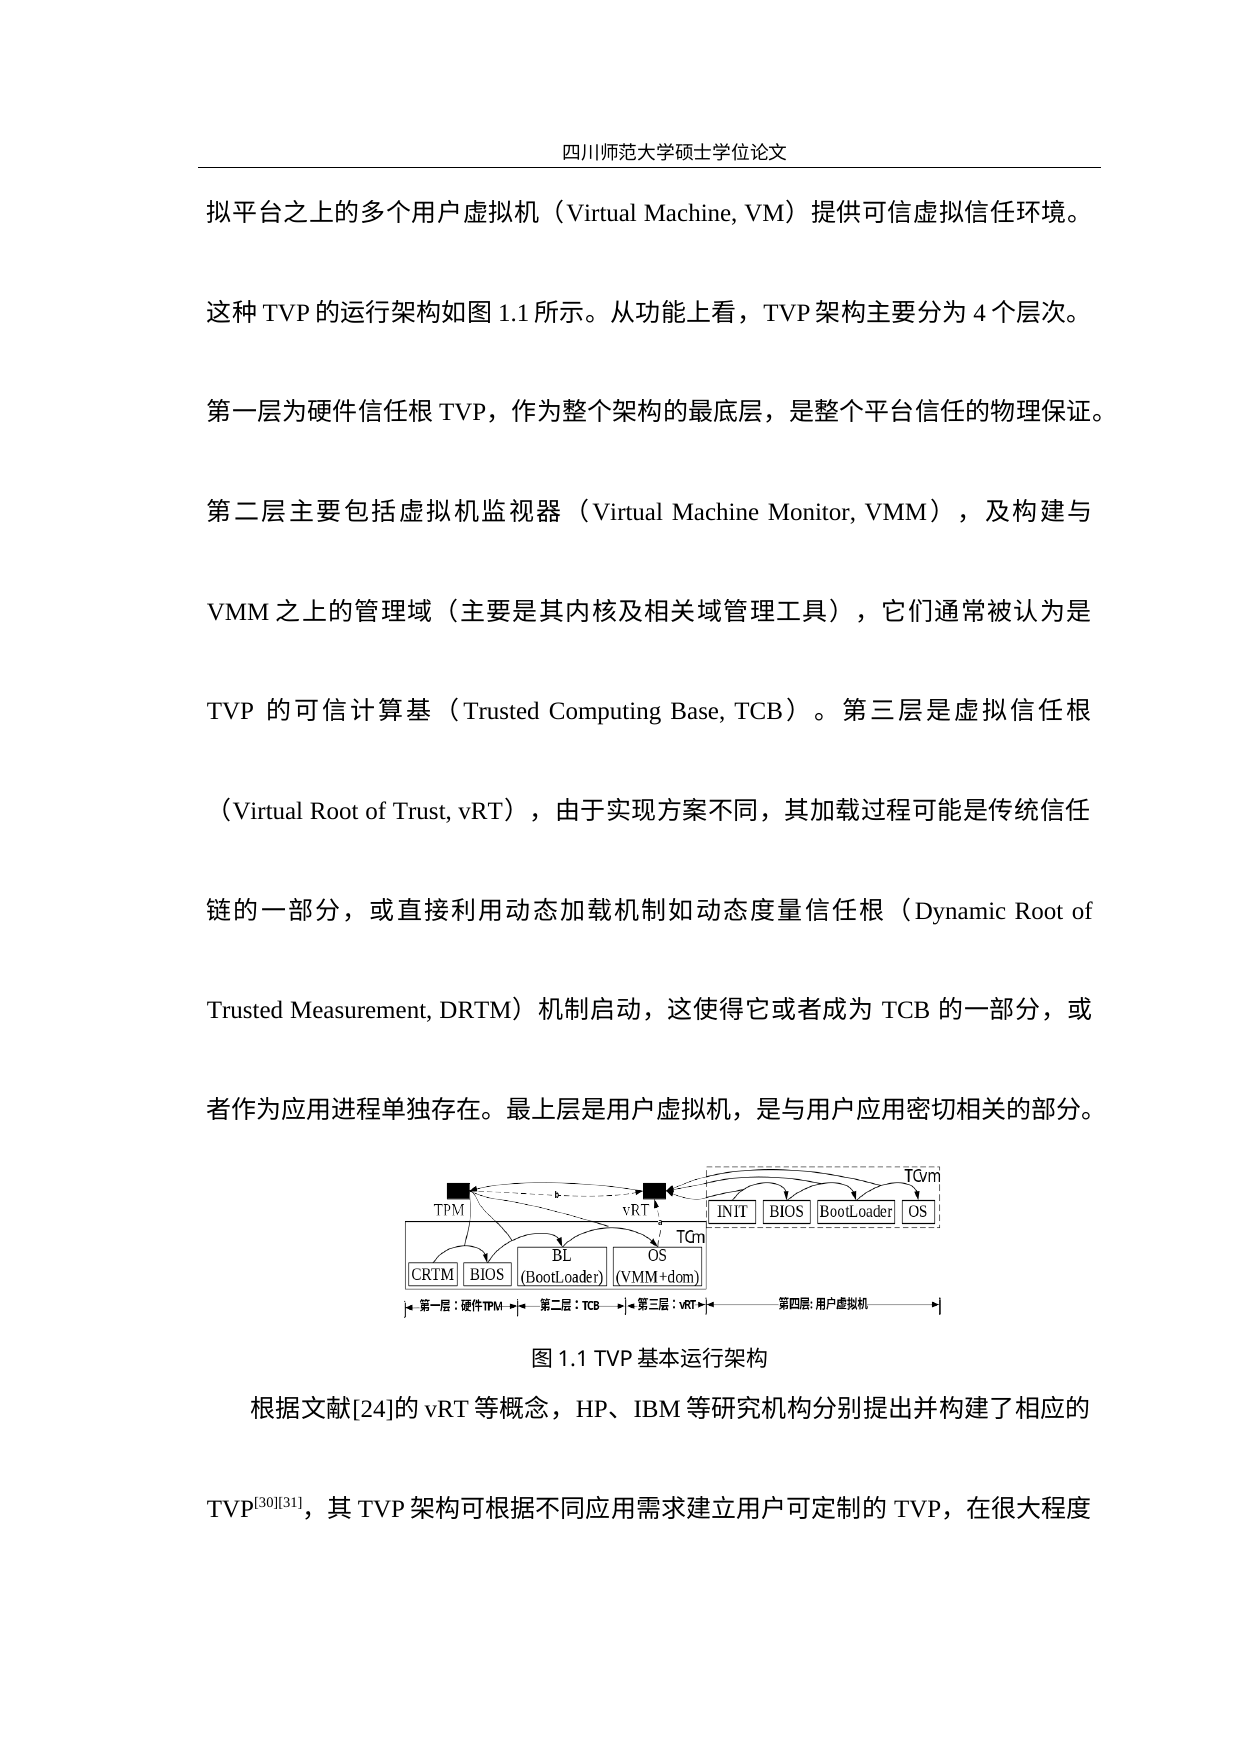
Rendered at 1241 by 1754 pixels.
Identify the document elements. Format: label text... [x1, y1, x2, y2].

text 图1.1 TVP基本运行架构 [207, 1340, 1093, 1373]
